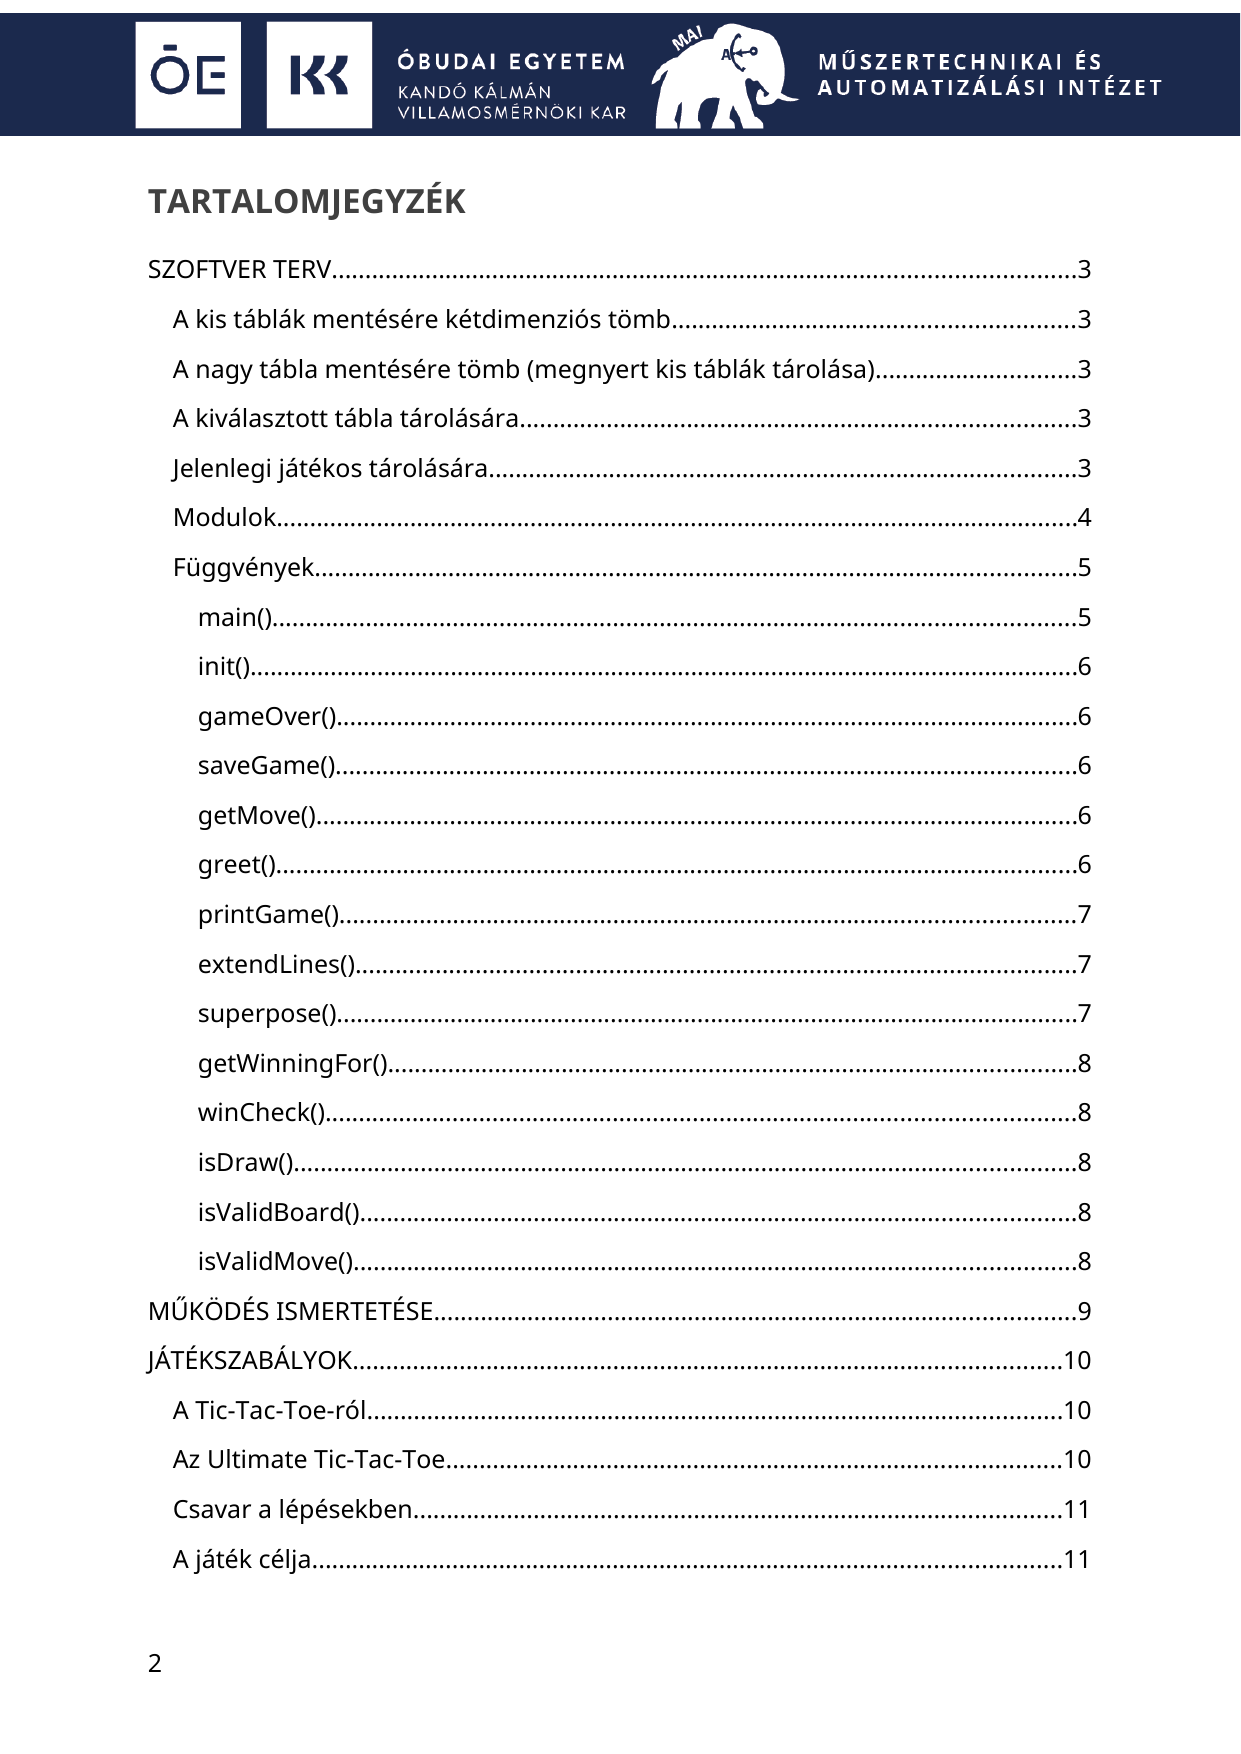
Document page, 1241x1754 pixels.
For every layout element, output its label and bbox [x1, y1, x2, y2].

picture [0, 13, 1241, 136]
